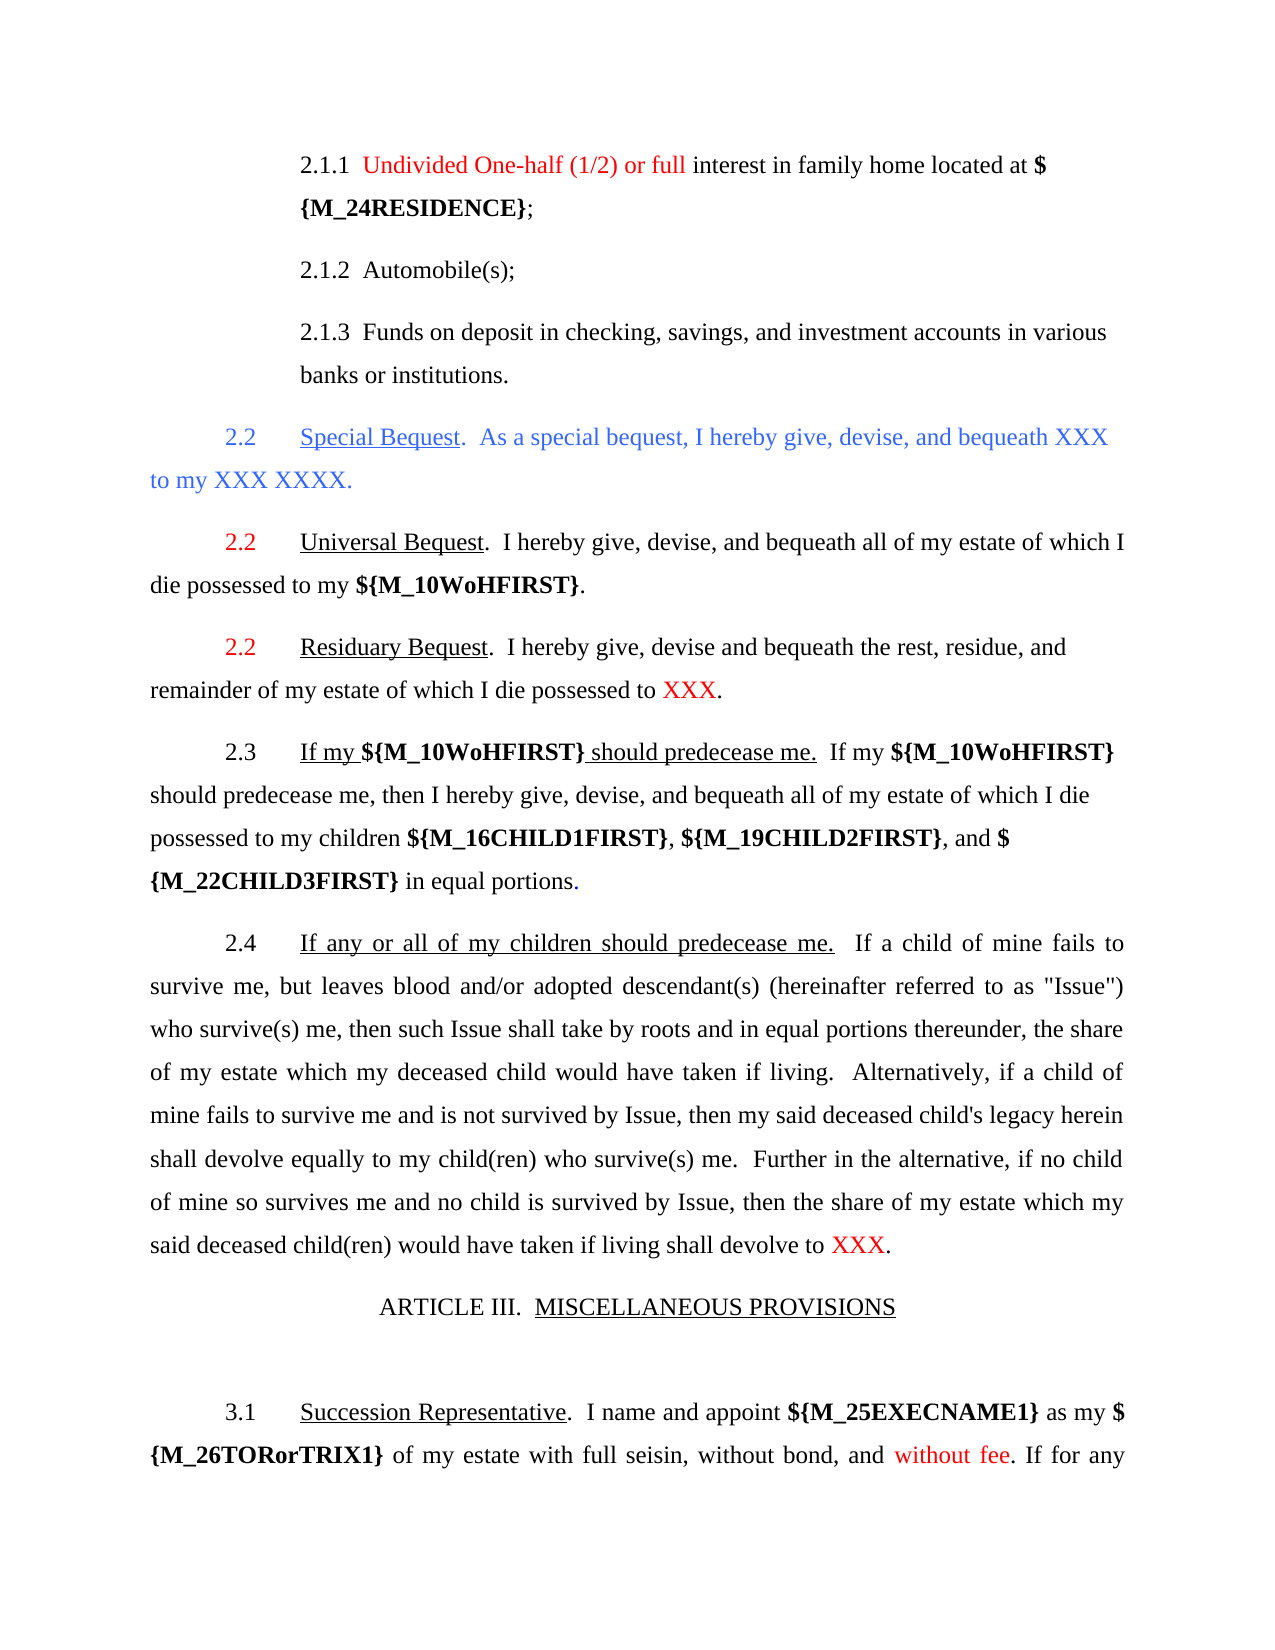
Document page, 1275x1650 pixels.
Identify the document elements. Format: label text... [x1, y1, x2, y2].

text 2.1.3 Funds on deposit in checking, savings, and investment accounts in various banks or institutions. [225, 317, 1125, 389]
text 2.2 Residuary Bequest. I hereby give, devise and bequeath the rest, residue, and remainder of my estate of which I die possessed to XXX. [150, 632, 1125, 704]
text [150, 1397, 1125, 1469]
text 2.4 If any or all of my children should predecease me. If a child of mine fails to survive me, but leaves blood and/or adopted descendant(s) (hereinafter referred to as "Issue") who survive(s) me, then such Issue shall take by roots and in equal portions thereunder, the share of my estate which my deceased child would have taken if living. Alternatively, if a child of mine fails to survive me and is not survived by Issue, then my said deceased child's legacy herein shall devolve equally to my child(ren) who survive(s) me. Further in the alternative, if no child of mine so survives me and no child is survived by Issue, then the share of my estate which my said deceased child(ren) would have taken if living shall devolve to XXX. [150, 928, 1125, 1259]
text 2.2 Universal Bequest. I hereby give, devise, and bequeath all of my estate of which I die possessed to my ${M_10WoHFIRST}. [150, 527, 1125, 599]
text 2.3 If my ${M_10WoHFIRST} should predecease me. If my ${M_10WoHFIRST} should predecease me, then I hereby give, devise, and bequeath all of my estate of which I die possessed to my children ${M_16CHILD1FIRST}, ${M_19CHILD2FIRST}, and ${M_22CHILD3FIRST} in equal portions. [150, 737, 1125, 895]
text 2.2 Special Bequest. As a special bequest, I hereby give, devise, and bequeath XXX to my XXX XXXX. [150, 422, 1125, 494]
text 2.1.1 Undivided One-half (1/2) or full interest in family home located at ${M_24RESIDENCE}; [225, 150, 1125, 222]
text ARTICLE III. MISCELLANEOUS PROVISIONS [150, 1292, 1125, 1321]
text 2.1.2 Automobile(s); [150, 255, 1125, 284]
